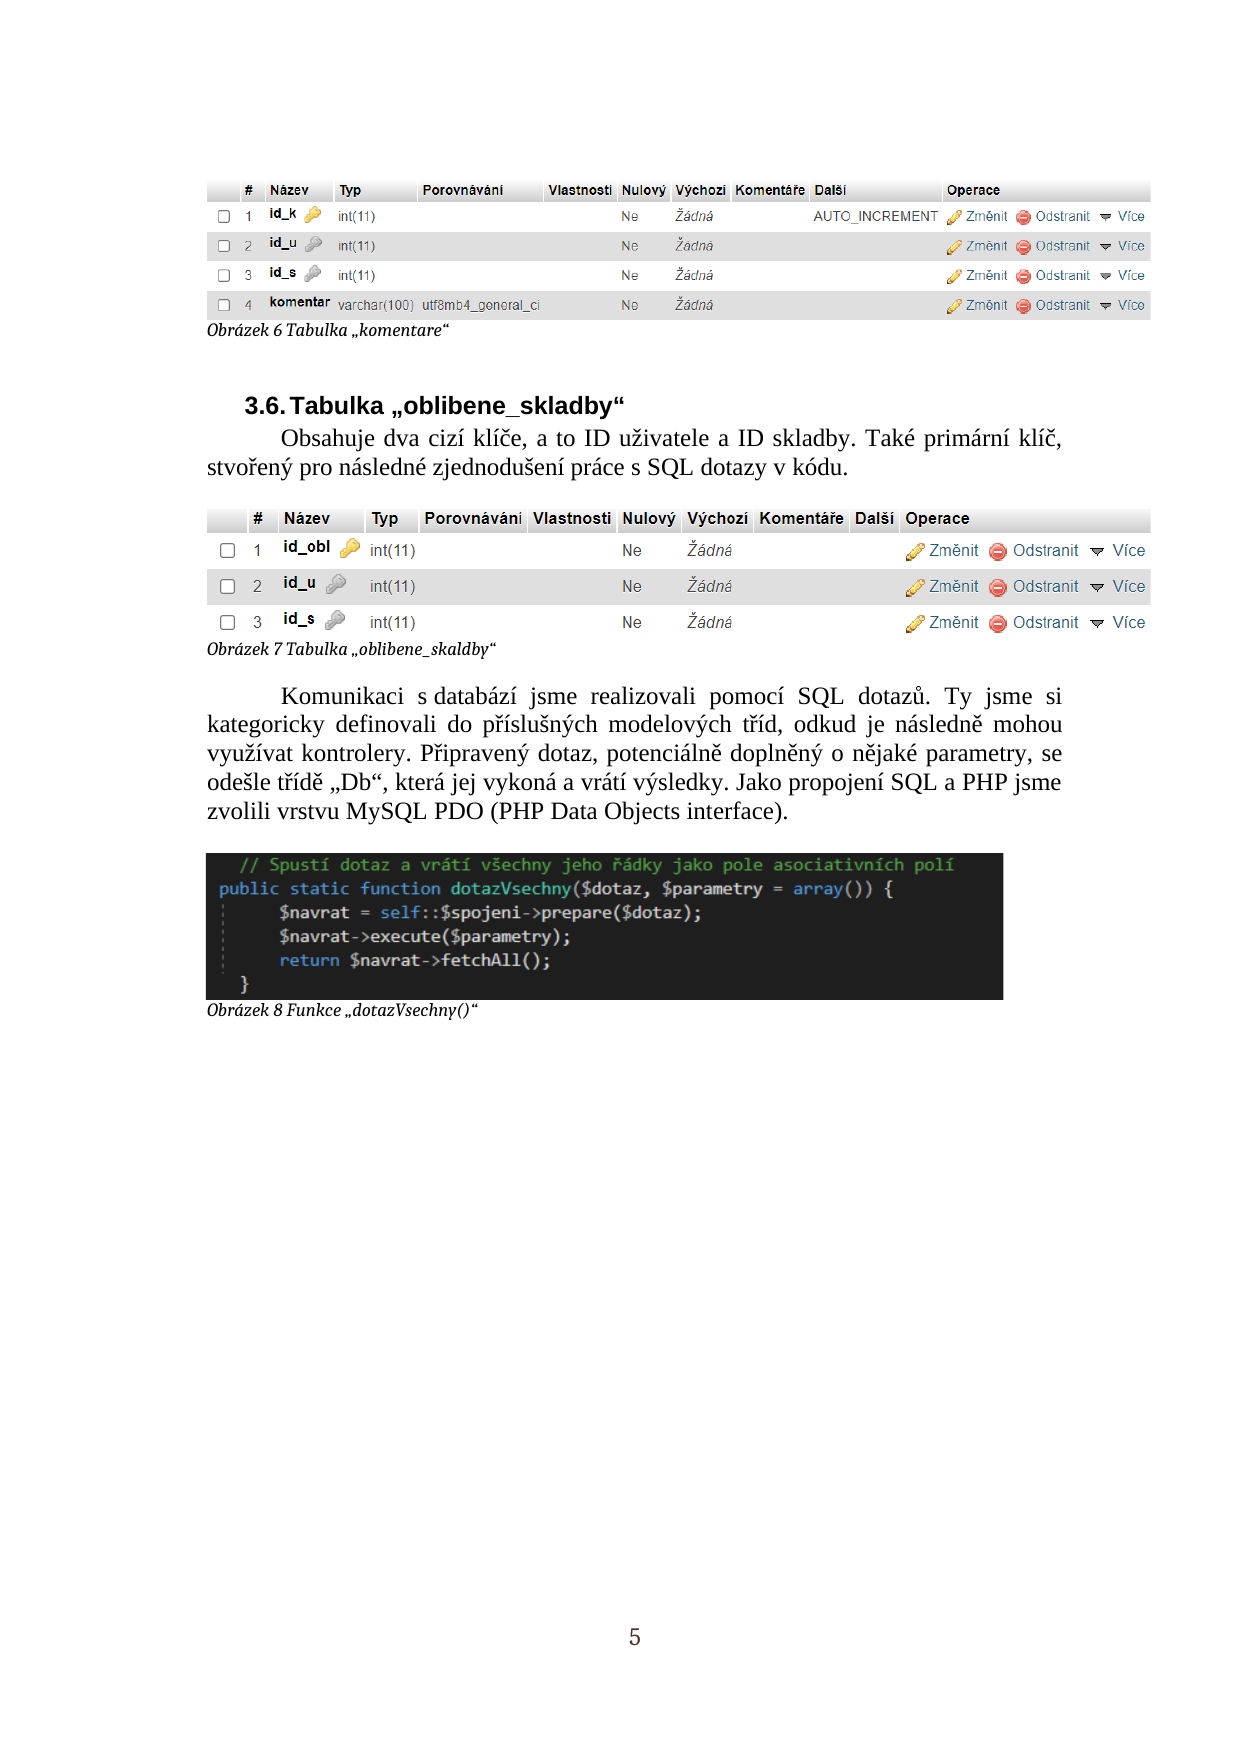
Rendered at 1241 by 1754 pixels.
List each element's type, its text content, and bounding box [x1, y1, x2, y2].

text Obsahuje dva cizí klíče, a to ID uživatele a ID skladby. Také primární klíč, stvořený pro následné zjednodušení práce s SQL dotazy v kódu. [207, 423, 1063, 481]
picture [205, 509, 1151, 639]
picture [205, 177, 1151, 320]
subtitle Tabulka „oblibene_skladby“ [244, 391, 1063, 420]
picture [205, 853, 1004, 1000]
text Komunikaci s databází jsme realizovali pomocí SQL dotazů. Ty jsme si kategoricky definovali do příslušných modelových tříd, odkud je následně mohou využívat kontrolery. Připravený dotaz, potenciálně doplněný o nějaké parametry, se odešle třídě „Db“, která jej vykoná a vrátí výsledky. Jako propojení SQL a PHP jsme zvolili vrstvu MySQL PDO (PHP Data Objects interface). [207, 681, 1063, 824]
text Obrázek 8 Funkce „dotazVsechny()“ [207, 999, 1063, 1021]
text Obrázek 6 Tabulka „komentare“ [207, 320, 1063, 341]
text Obrázek 7 Tabulka „oblibene_skaldby“ [207, 639, 1063, 660]
